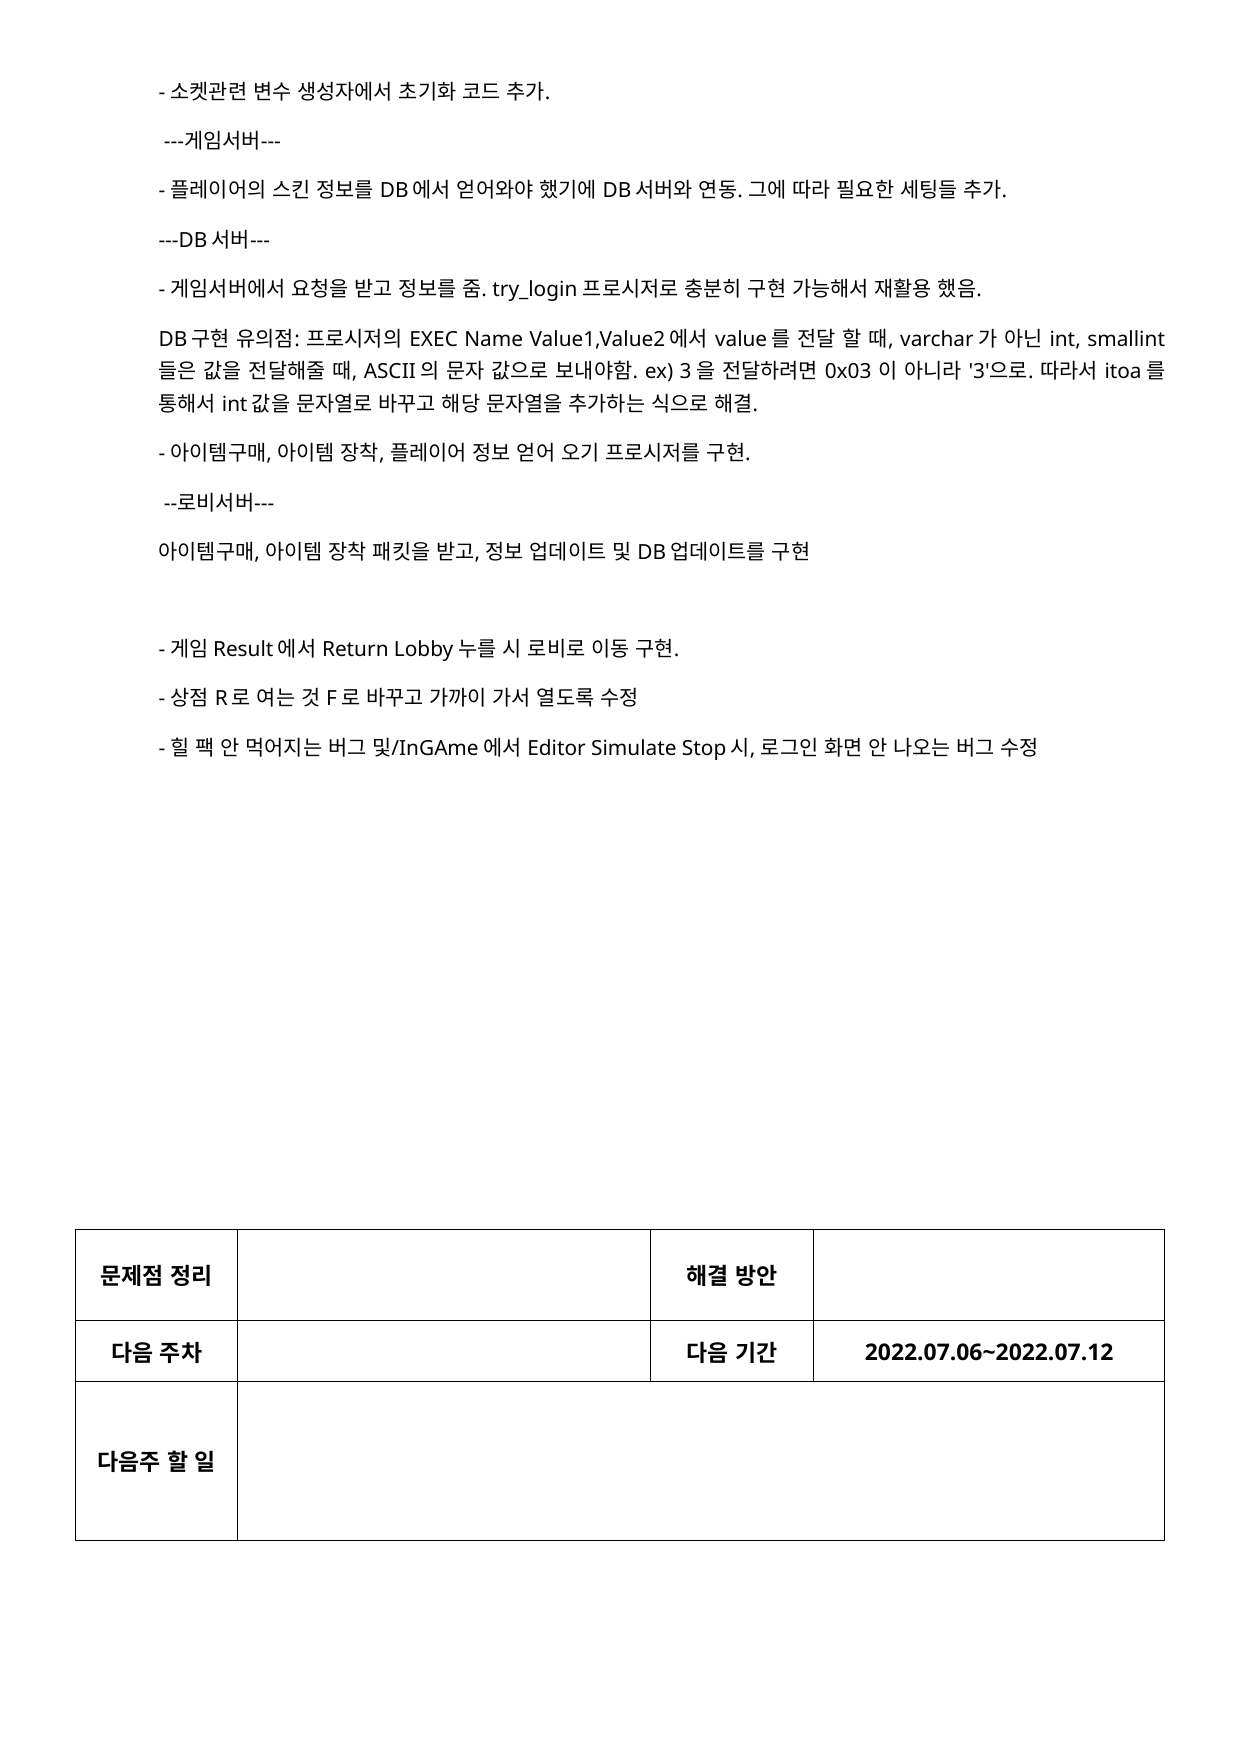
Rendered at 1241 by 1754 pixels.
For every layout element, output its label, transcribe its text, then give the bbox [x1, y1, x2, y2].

table_cell 다음주 할 일 [76, 1382, 237, 1539]
list 아이템구매, 아이템 장착 패킷을 받고, 정보 업데이트 및 DB업데이트를 구현 [158, 535, 1165, 566]
list - 게임Result에서 Return Lobby 누를 시 로비로 이동 구현. [158, 632, 1165, 662]
list DB구현 유의점: 프로시저의 EXEC Name Value1,Value2에서 value를 전달 할 때, varchar가 아닌 int, smallint 들은 값을 전달해줄 때, ASCII의 문자 값으로 보내야함. ex) 3을 전달하려면 0x03 이 아니라 '3'으로. 따라서 itoa를 통해서 int값을 문자열로 바꾸고 해당 문자열을 추가하는 식으로 해결. [158, 322, 1165, 418]
table_header 문제점 정리 [76, 1230, 237, 1320]
table_cell 2022.07.06~2022.07.12 [814, 1321, 1164, 1381]
table_header [814, 1230, 1164, 1320]
text - 힐 팩 안 먹어지는 버그 및/InGAme에서 Editor Simulate Stop시, 로그인 화면 안 나오는 버그 수정 [75, 731, 1165, 761]
table_header 해결 방안 [651, 1230, 813, 1320]
table_cell 다음 기간 [651, 1321, 813, 1381]
list - 플레이어의 스킨 정보를 DB에서 얻어와야 했기에 DB서버와 연동. 그에 따라 필요한 세팅들 추가. [158, 174, 1165, 204]
list ---게임서버--- [158, 124, 1165, 155]
table_header [238, 1230, 650, 1320]
table_cell [238, 1321, 650, 1381]
list - 아이템구매, 아이템 장착, 플레이어 정보 얻어 오기 프로시저를 구현. [158, 437, 1165, 467]
list - 상점 R로 여는 것 F로 바꾸고 가까이 가서 열도록 수정 [158, 681, 1165, 712]
list ---DB서버--- [158, 223, 1165, 253]
table_cell 다음 주차 [76, 1321, 237, 1381]
list --로비서버--- [158, 486, 1165, 516]
list - 소켓관련 변수 생성자에서 초기화 코드 추가. [158, 75, 1165, 105]
table_cell [238, 1382, 1164, 1539]
list - 게임서버에서 요청을 받고 정보를 줌. try_login 프로시저로 충분히 구현 가능해서 재활용 했음. [158, 272, 1165, 303]
